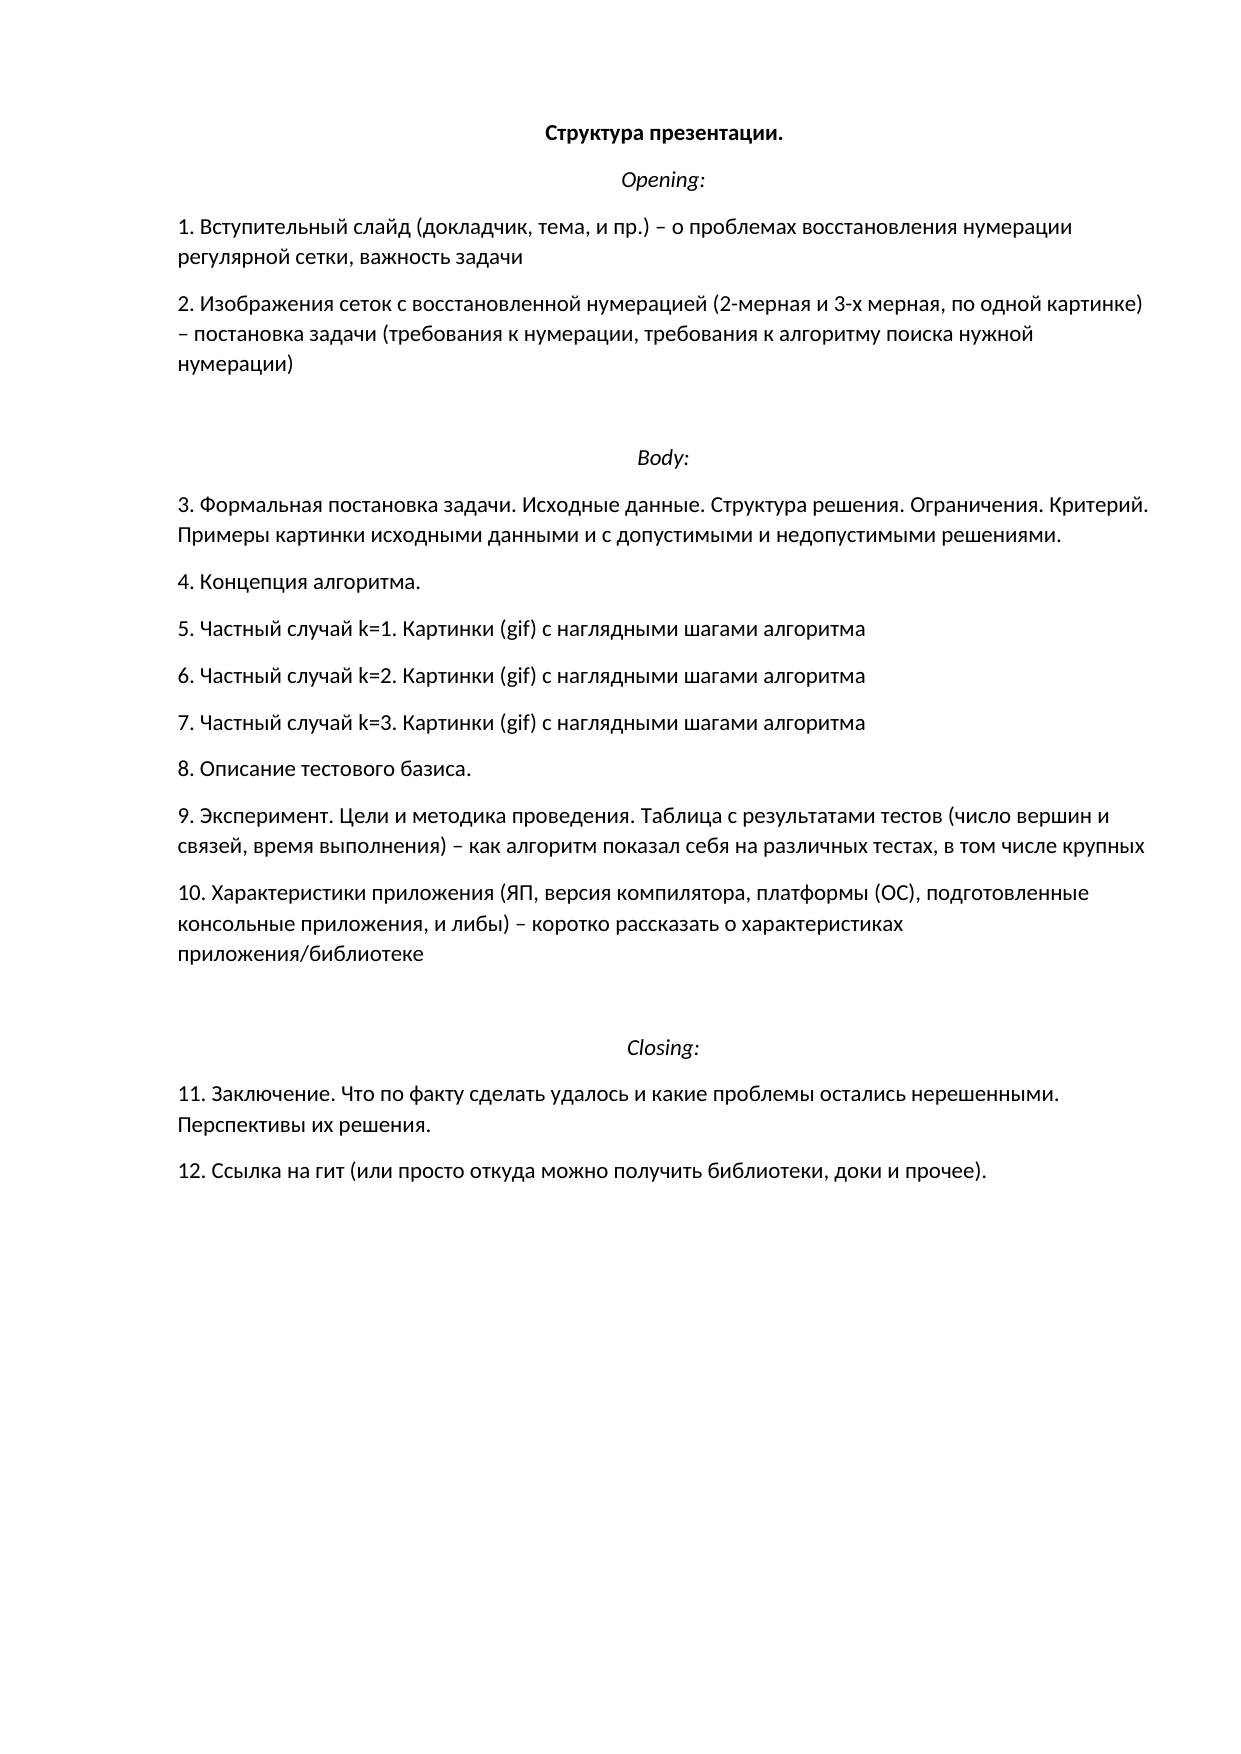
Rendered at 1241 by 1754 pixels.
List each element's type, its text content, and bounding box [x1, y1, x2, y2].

text 4. Концепция алгоритма. [177, 567, 1152, 595]
text 6. Частный случай k=2. Картинки (gif) с наглядными шагами алгоритма [177, 661, 1152, 689]
text Body: [177, 443, 1152, 471]
text 2. Изображения сеток с восстановленной нумерацией (2-мерная и 3-х мерная, по одной картинке) – постановка задачи (требования к нумерации, требования к алгоритму поиска нужной нумерации) [177, 289, 1152, 377]
text 8. Описание тестового базиса. [177, 754, 1152, 783]
text 9. Эксперимент. Цели и методика проведения. Таблица с результатами тестов (число вершин и связей, время выполнения) – как алгоритм показал себя на различных тестах, в том числе крупных [177, 801, 1152, 860]
text 3. Формальная постановка задачи. Исходные данные. Структура решения. Ограничения. Критерий. Примеры картинки исходными данными и с допустимыми и недопустимыми решениями. [177, 490, 1152, 548]
text Closing: [177, 1033, 1152, 1061]
text 1. Вступительный слайд (докладчик, тема, и пр.) – о проблемах восстановления нумерации регулярной сетки, важность задачи [177, 212, 1152, 270]
text 12. Ссылка на гит (или просто откуда можно получить библиотеки, доки и прочее). [177, 1157, 1152, 1185]
text 5. Частный случай k=1. Картинки (gif) с наглядными шагами алгоритма [177, 614, 1152, 642]
text 11. Заключение. Что по факту сделать удалось и какие проблемы остались нерешенными. Перспективы их решения. [177, 1079, 1152, 1138]
text 7. Частный случай k=3. Картинки (gif) с наглядными шагами алгоритма [177, 708, 1152, 736]
text 10. Характеристики приложения (ЯП, версия компилятора, платформы (ОС), подготовленные консольные приложения, и либы) – коротко рассказать о характеристиках приложения/библиотеке [177, 878, 1152, 967]
text Opening: [177, 165, 1152, 193]
text Структура презентации. [177, 118, 1152, 146]
